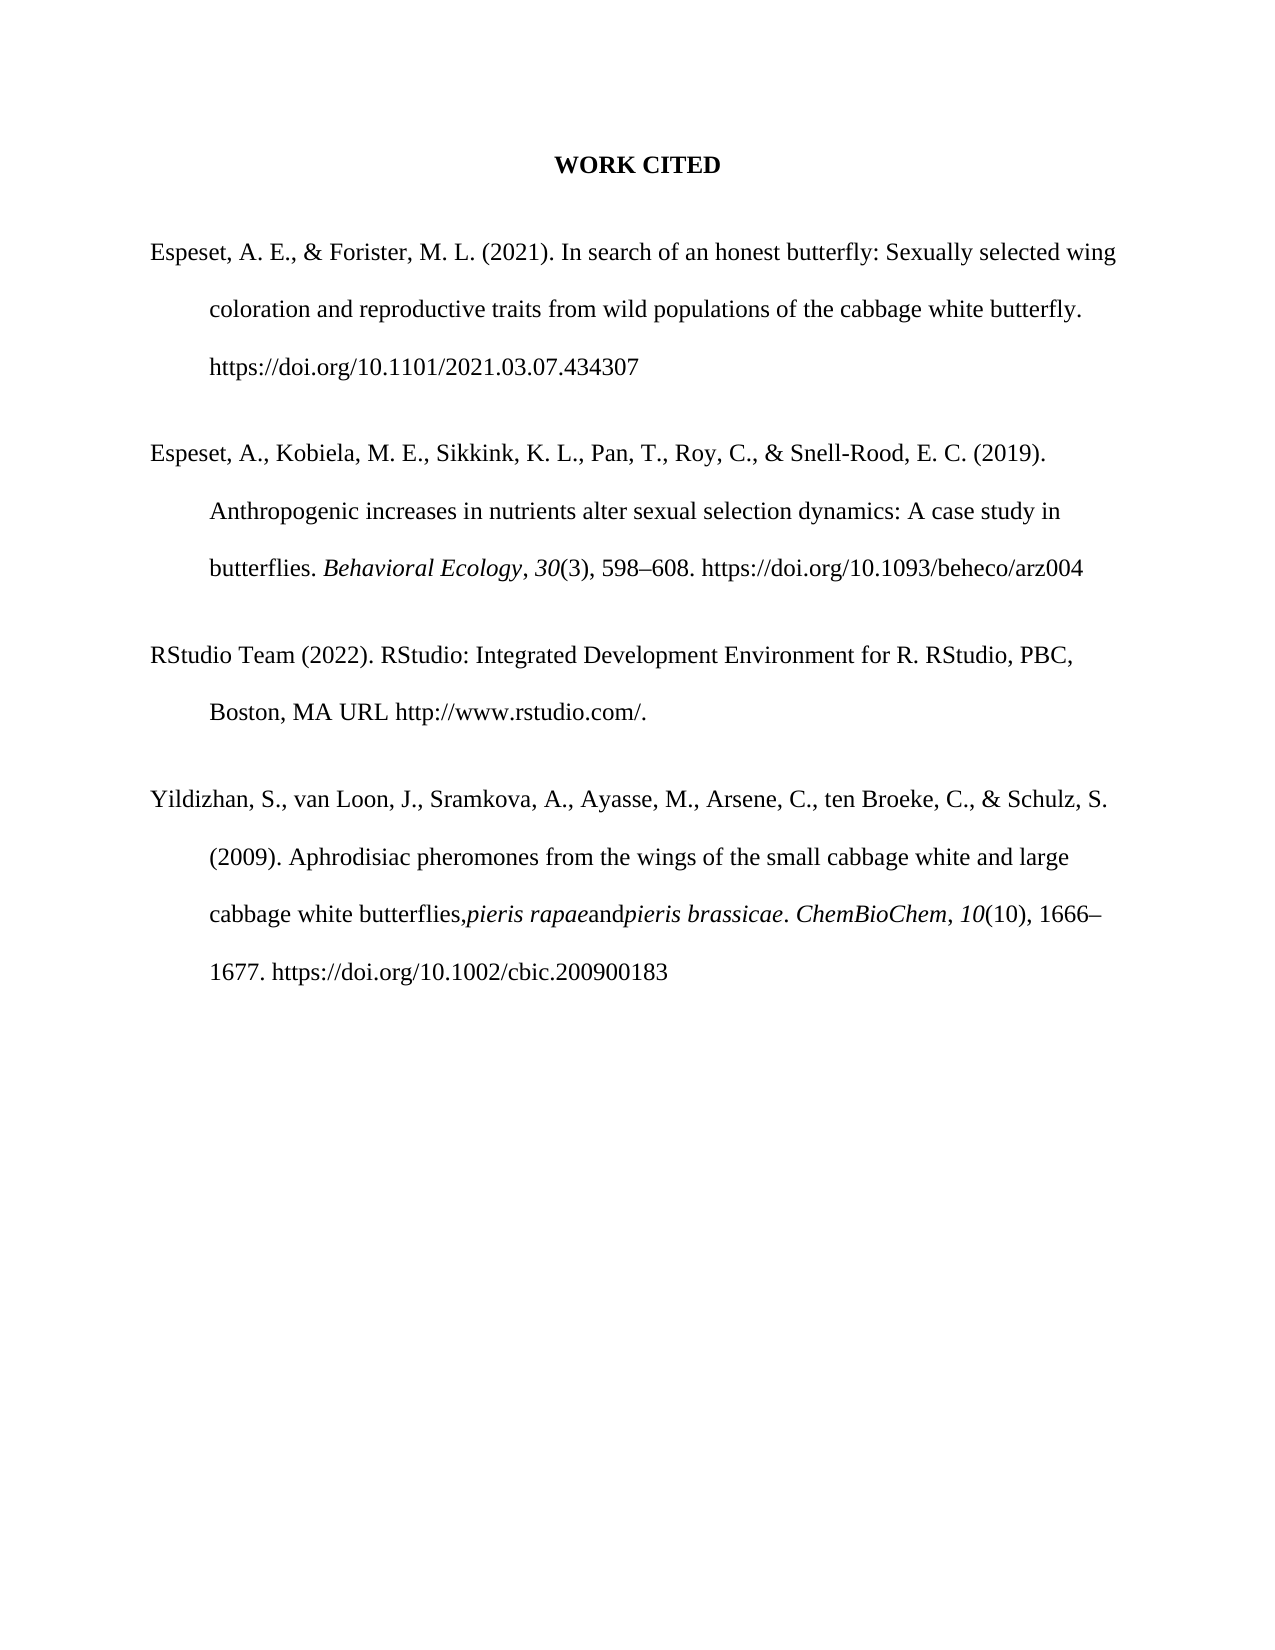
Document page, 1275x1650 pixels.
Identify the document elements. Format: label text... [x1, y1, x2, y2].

text WORK CITED [150, 150, 1125, 179]
text Yildizhan, S., van Loon, J., Sramkova, A., Ayasse, M., Arsene, C., ten Broeke, C., & Schulz, S. (2009). Aphrodisiac pheromones from the wings of the small cabbage white and large cabbage white butterflies,pieris rapaeandpieris brassicae. ChemBioChem, 10(10), 1666–1677. https://doi.org/10.1002/cbic.200900183 [150, 784, 1125, 985]
text Espeset, A. E., & Forister, M. L. (2021). In search of an honest butterfly: Sexually selected wing coloration and reproductive traits from wild populations of the cabbage white butterfly. https://doi.org/10.1101/2021.03.07.434307 [150, 237, 1125, 380]
text Espeset, A., Kobiela, M. E., Sikkink, K. L., Pan, T., Roy, C., & Snell-Rood, E. C. (2019). Anthropogenic increases in nutrients alter sexual selection dynamics: A case study in butterflies. Behavioral Ecology, 30(3), 598–608. https://doi.org/10.1093/beheco/arz004 [150, 438, 1125, 582]
text RStudio Team (2022). RStudio: Integrated Development Environment for R. RStudio, PBC, Boston, MA URL http://www.rstudio.com/. [150, 640, 1125, 726]
